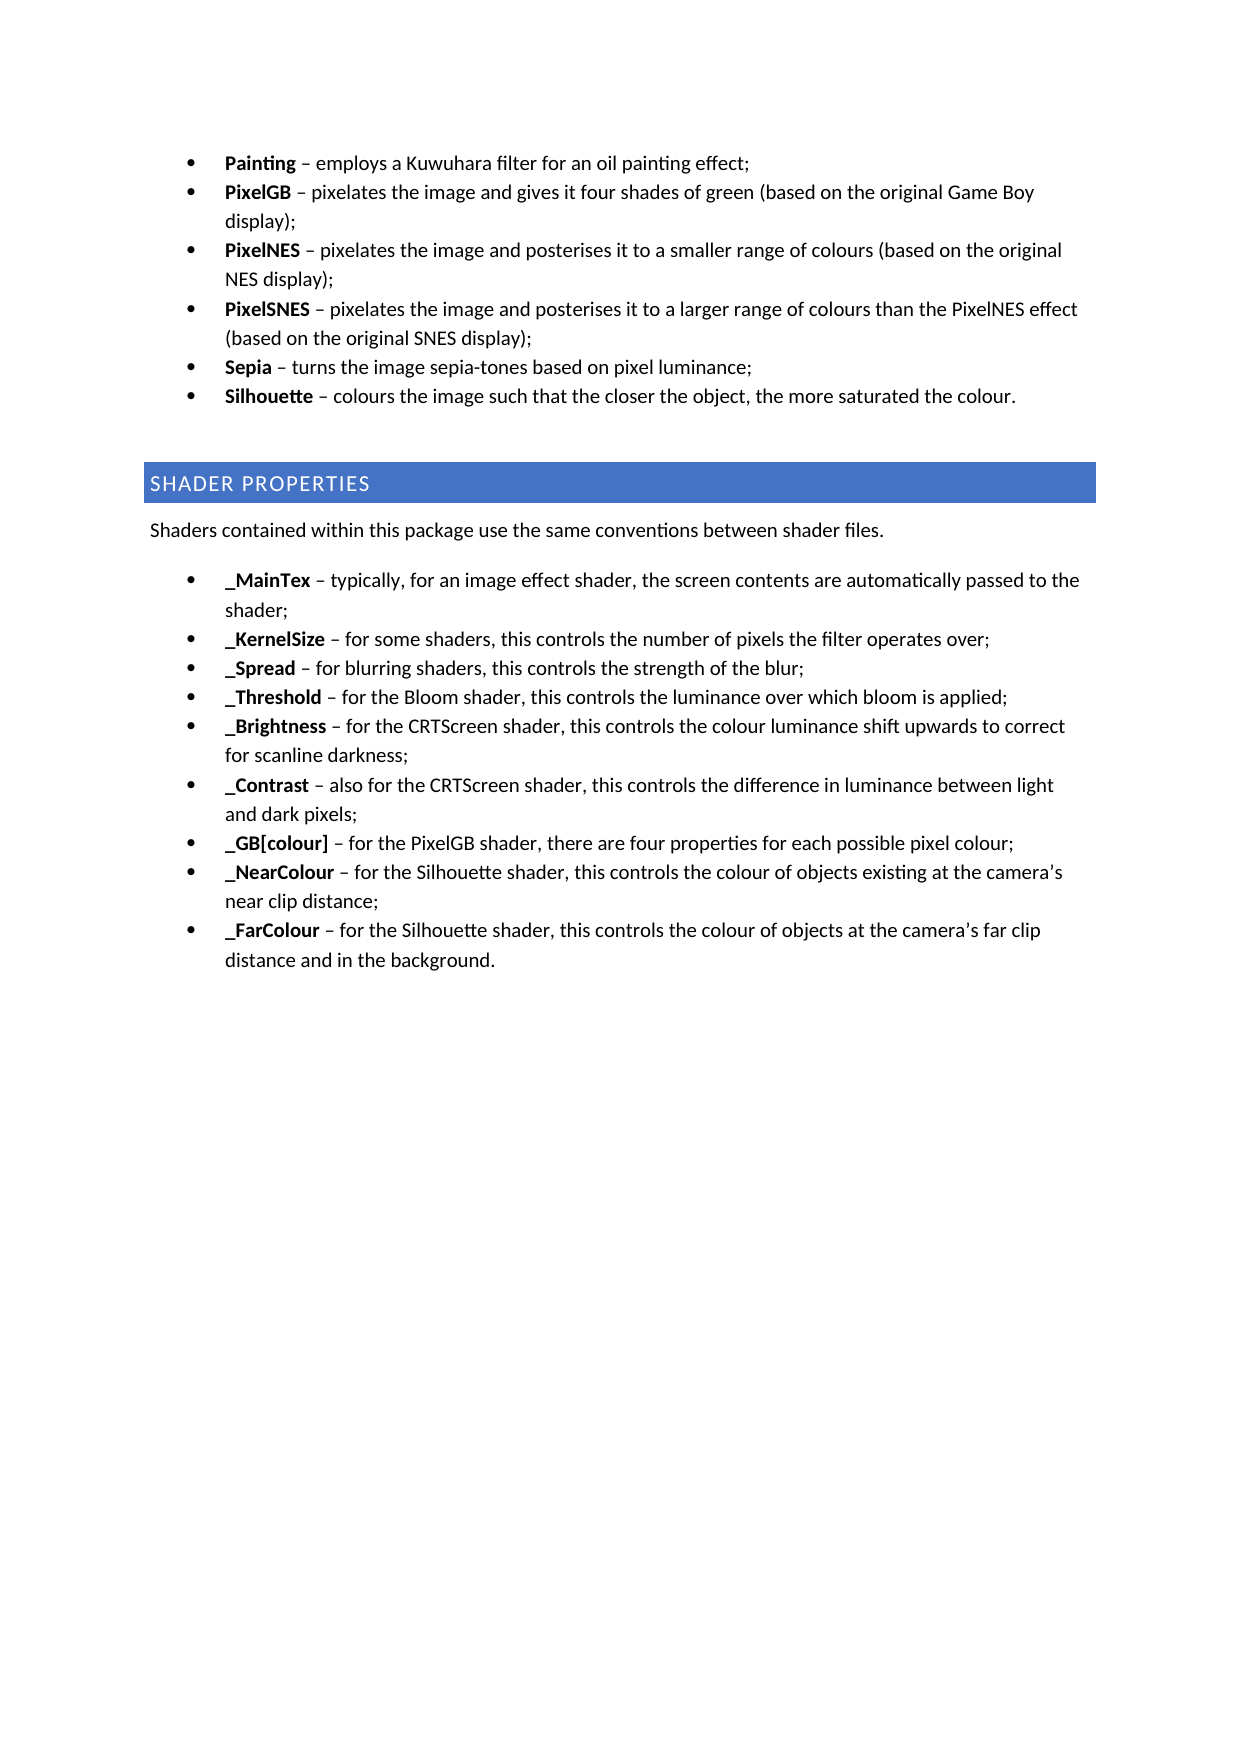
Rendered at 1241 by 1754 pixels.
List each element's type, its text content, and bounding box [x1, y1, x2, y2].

list Painting – employs a Kuwuhara filter for an oil painting effect; [187, 150, 1090, 175]
list _Spread – for blurring shaders, this controls the strength of the blur; [187, 655, 1090, 681]
list PixelGB – pixelates the image and gives it four shades of green (based on the original Game Boy display); [187, 179, 1090, 234]
list _FarColour – for the Silhouette shader, this controls the colour of objects at the camera’s far clip distance and in the background. [187, 918, 1090, 972]
list _GB[colour] – for the PixelGB shader, there are four properties for each possible pixel colour; [187, 830, 1090, 856]
list _Threshold – for the Bloom shader, this controls the luminance over which bloom is applied; [187, 684, 1090, 710]
list _KernelSize – for some shaders, this controls the number of pixels the filter operates over; [187, 626, 1090, 651]
list Sepia – turns the image sepia-tones based on pixel luminance; [187, 354, 1090, 379]
list _MainTex – typically, for an image effect shader, the screen contents are automatically passed to the shader; [187, 568, 1090, 622]
subtitle Shader Properties [150, 469, 1090, 497]
text Shaders contained within this package use the same conventions between shader files. [150, 518, 1090, 543]
list PixelNES – pixelates the image and posterises it to a smaller range of colours (based on the original NES display); [187, 237, 1090, 292]
list _Contrast – also for the CRTScreen shader, this controls the difference in luminance between light and dark pixels; [187, 772, 1090, 826]
list PixelSNES – pixelates the image and posterises it to a larger range of colours than the PixelNES effect (based on the original SNES display); [187, 296, 1090, 350]
list Silhouette – colours the image such that the closer the object, the more saturated the colour. [187, 383, 1090, 409]
list _NearColour – for the Silhouette shader, this controls the colour of objects existing at the camera’s near clip distance; [187, 859, 1090, 914]
list _Brightness – for the CRTScreen shader, this controls the colour luminance shift upwards to correct for scanline darkness; [187, 713, 1090, 768]
